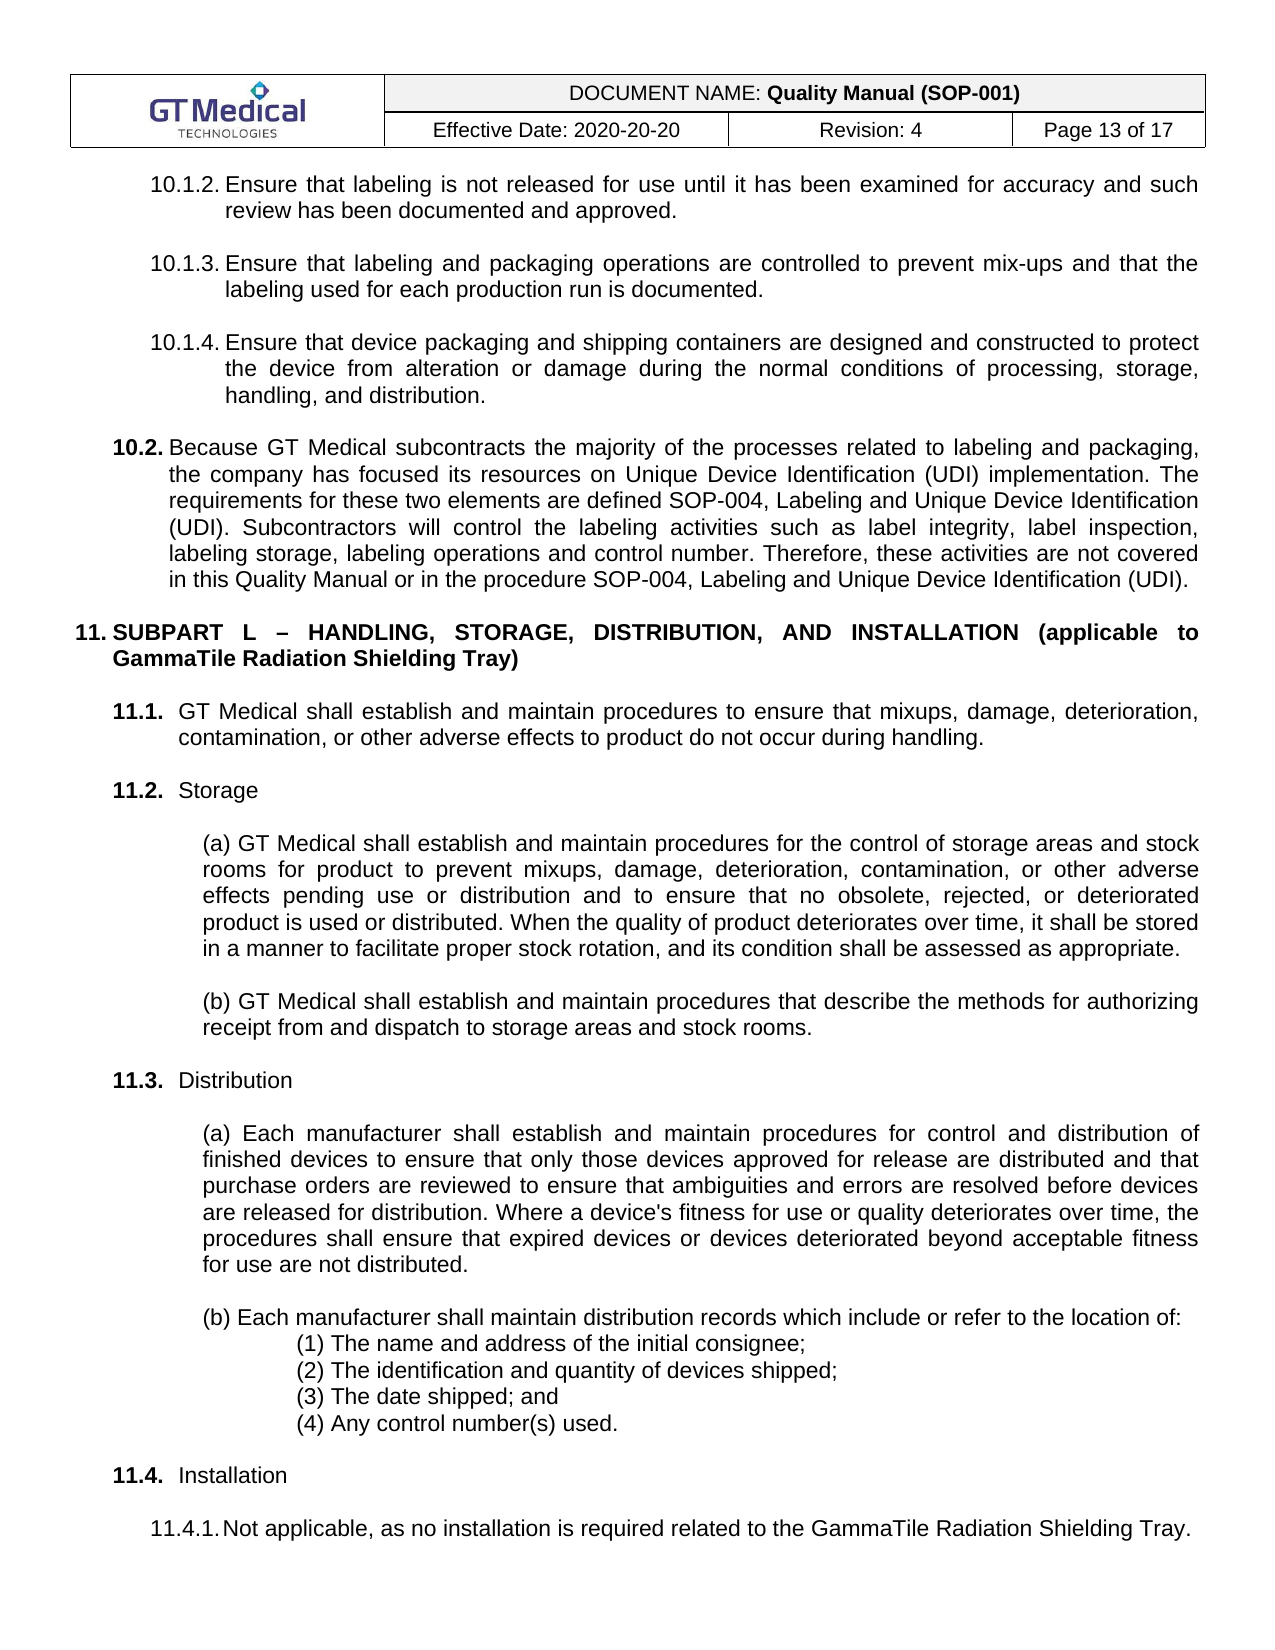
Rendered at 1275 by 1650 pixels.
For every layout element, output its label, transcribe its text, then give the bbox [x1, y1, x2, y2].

list (b) Each manufacturer shall maintain distribution records which include or refer to the location of: [202, 1304, 1200, 1330]
list Storage [112, 777, 1200, 803]
list Ensure that labeling is not released for use until it has been examined for accuracy and such review has been documented and approved. [150, 171, 1200, 223]
list Ensure that device packaging and shipping containers are designed and constructed to protect the device from alteration or damage during the normal conditions of processing, storage, handling, and distribution. [150, 329, 1200, 408]
list Distribution [112, 1067, 1200, 1093]
list Because GT Medical subcontracts the majority of the processes related to labeling and packaging, the company has focused its resources on Unique Device Identification (UDI) implementation. The requirements for these two elements are defined SOP-004, Labeling and Unique Device Identification (UDI). Subcontractors will control the labeling activities such as label integrity, label inspection, labeling storage, labeling operations and control number. Therefore, these activities are not covered in this Quality Manual or in the procedure SOP-004, Labeling and Unique Device Identification (UDI). [112, 434, 1200, 592]
list (a) Each manufacturer shall establish and maintain procedures for control and distribution of finished devices to ensure that only those devices approved for release are distributed and that purchase orders are reviewed to ensure that ambiguities and errors are resolved before devices are released for distribution. Where a device's fitness for use or quality deteriorates over time, the procedures shall ensure that expired devices or devices deteriorated beyond acceptable fitness for use are not distributed. [202, 1119, 1200, 1278]
list GT Medical shall establish and maintain procedures to ensure that mixups, damage, deterioration, contamination, or other adverse effects to product do not occur during handling. [112, 698, 1200, 751]
list (a) GT Medical shall establish and maintain procedures for the control of storage areas and stock rooms for product to prevent mixups, damage, deterioration, contamination, or other adverse effects pending use or distribution and to ensure that no obsolete, rejected, or deteriorated product is used or distributed. When the quality of product deteriorates over time, it shall be stored in a manner to facilitate proper stock rotation, and its condition shall be assessed as appropriate. [202, 830, 1200, 961]
list SUBPART L – HANDLING, STORAGE, DISTRIBUTION, AND INSTALLATION (applicable to GammaTile Radiation Shielding Tray) [75, 619, 1200, 672]
list (1) The name and address of the initial consignee; [296, 1330, 1200, 1357]
list Ensure that labeling and packaging operations are controlled to prevent mix-ups and that the labeling used for each production run is documented. [150, 250, 1200, 303]
list (3) The date shipped; and [296, 1383, 1200, 1409]
list (4) Any control number(s) used. [296, 1409, 1200, 1436]
list (2) The identification and quantity of devices shipped; [296, 1357, 1200, 1383]
list Installation [112, 1462, 1200, 1488]
list (b) GT Medical shall establish and maintain procedures that describe the methods for authorizing receipt from and dispatch to storage areas and stock rooms. [202, 988, 1200, 1041]
picture [144, 80, 311, 141]
list Not applicable, as no installation is required related to the GammaTile Radiation Shielding Tray. [150, 1515, 1200, 1541]
